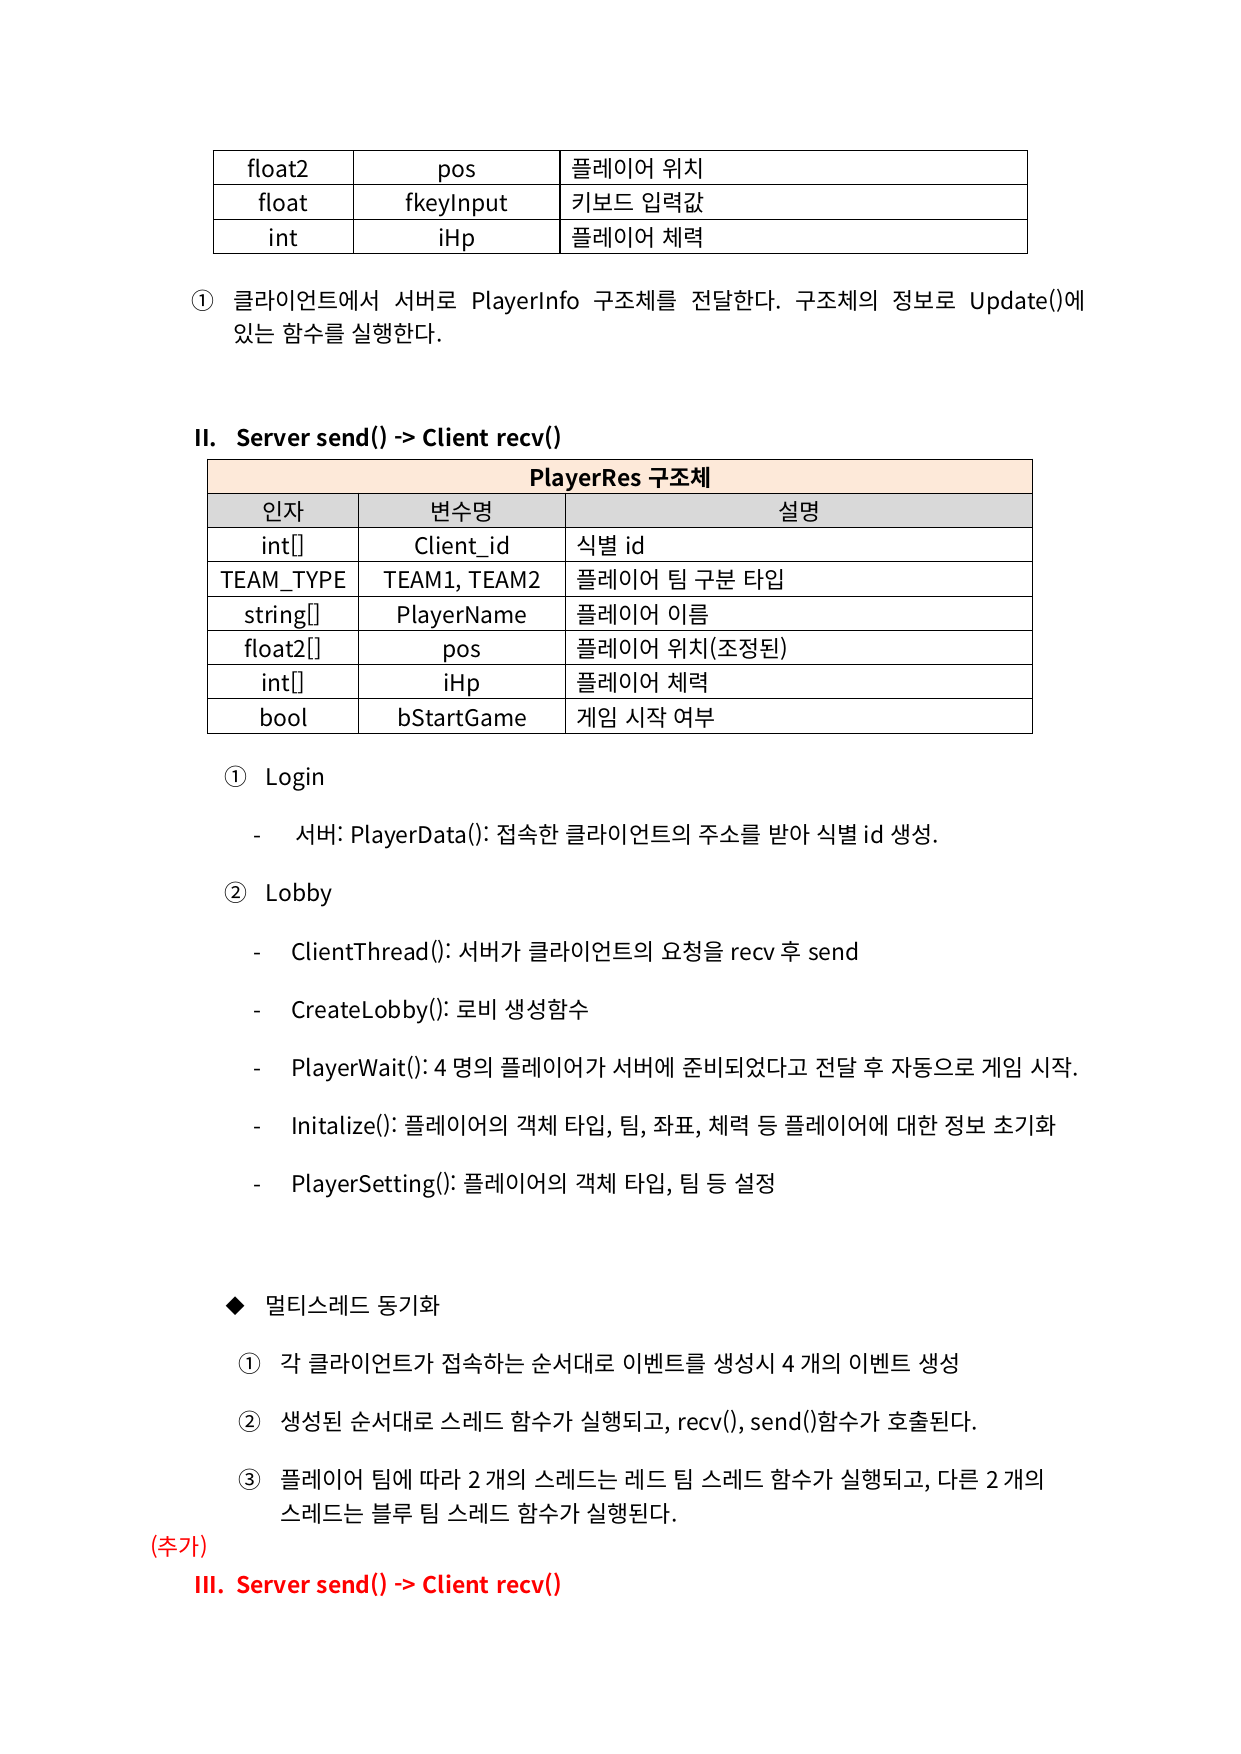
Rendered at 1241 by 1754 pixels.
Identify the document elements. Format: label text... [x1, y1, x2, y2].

list 서버: PlayerData(): 접속한 클라이언트의 주소를 받아 식별id 생성. [253, 817, 1090, 850]
table_cell float [214, 185, 353, 218]
list Server send() -> Client recv() [194, 1567, 1090, 1600]
list 각 클라이언트가 접속하는 순서대로 이벤트를 생성시 4개의 이벤트 생성 [239, 1346, 1090, 1379]
list Lobby [224, 875, 1090, 908]
table_cell bStartGame [359, 699, 565, 733]
table_cell iHp [359, 665, 565, 698]
table_cell 변수명 [359, 494, 565, 527]
table_cell fkeyInput [354, 185, 559, 218]
list 생성된 순서대로 스레드 함수가 실행되고, recv(), send()함수가 호출된다. [239, 1404, 1090, 1437]
table_cell TEAM_TYPE [208, 562, 358, 596]
table_cell string[] [208, 597, 358, 630]
table_cell 게임 시작 여부 [566, 699, 1032, 733]
list Server send() -> Client recv() [194, 420, 1090, 453]
table_cell 플레이어 위치(조정된) [566, 631, 1032, 664]
text (추가) [150, 1529, 1090, 1562]
table_cell 인자 [208, 494, 358, 527]
list CreateLobby(): 로비 생성함수 [253, 992, 1090, 1025]
list 플레이어 팀에 따라 2개의 스레드는 레드 팀 스레드 함수가 실행되고, 다른 2개의 스레드는 블루 팀 스레드 함수가 실행된다. [239, 1462, 1090, 1529]
table_cell int[] [208, 665, 358, 698]
table_cell PlayerName [359, 597, 565, 630]
table_cell int[] [208, 528, 358, 561]
table_cell 플레이어 이름 [566, 597, 1032, 630]
list PlayerSetting(): 플레이어의 객체 타입, 팀 등 설정 [253, 1166, 1090, 1199]
table_cell float2[] [208, 631, 358, 664]
table_cell bool [208, 699, 358, 733]
table_cell 식별 id [566, 528, 1032, 561]
table_cell 플레이어 체력 [566, 665, 1032, 698]
list Initalize(): 플레이어의 객체 타입, 팀, 좌표, 체력 등 플레이어에 대한 정보 초기화 [253, 1108, 1090, 1141]
list 멀티스레드 동기화 [224, 1288, 1090, 1321]
table_cell 키보드 입력값 [561, 185, 1027, 218]
table_cell TEAM1, TEAM2 [359, 562, 565, 596]
table_cell int [214, 220, 353, 253]
list ClientThread(): 서버가 클라이언트의 요청을 recv후 send [253, 933, 1090, 967]
table_cell 플레이어 팀 구분 타입 [566, 562, 1032, 596]
table_cell 설명 [566, 494, 1032, 527]
list 클라이언트에서 서버로 PlayerInfo 구조체를 전달한다. 구조체의 정보로 Update()에 있는 함수를 실행한다. [192, 283, 1085, 349]
table_header PlayerRes 구조체 [208, 460, 1032, 493]
table_cell float2 [214, 151, 353, 184]
table_cell 플레이어 위치 [561, 151, 1027, 184]
table_cell Client_id [359, 528, 565, 561]
list Login [224, 759, 1090, 792]
table_cell pos [359, 631, 565, 664]
list PlayerWait(): 4명의 플레이어가 서버에 준비되었다고 전달 후 자동으로 게임 시작. [253, 1050, 1090, 1083]
table_cell 플레이어 체력 [561, 220, 1027, 253]
table_cell iHp [354, 220, 559, 253]
table_cell pos [354, 151, 559, 184]
